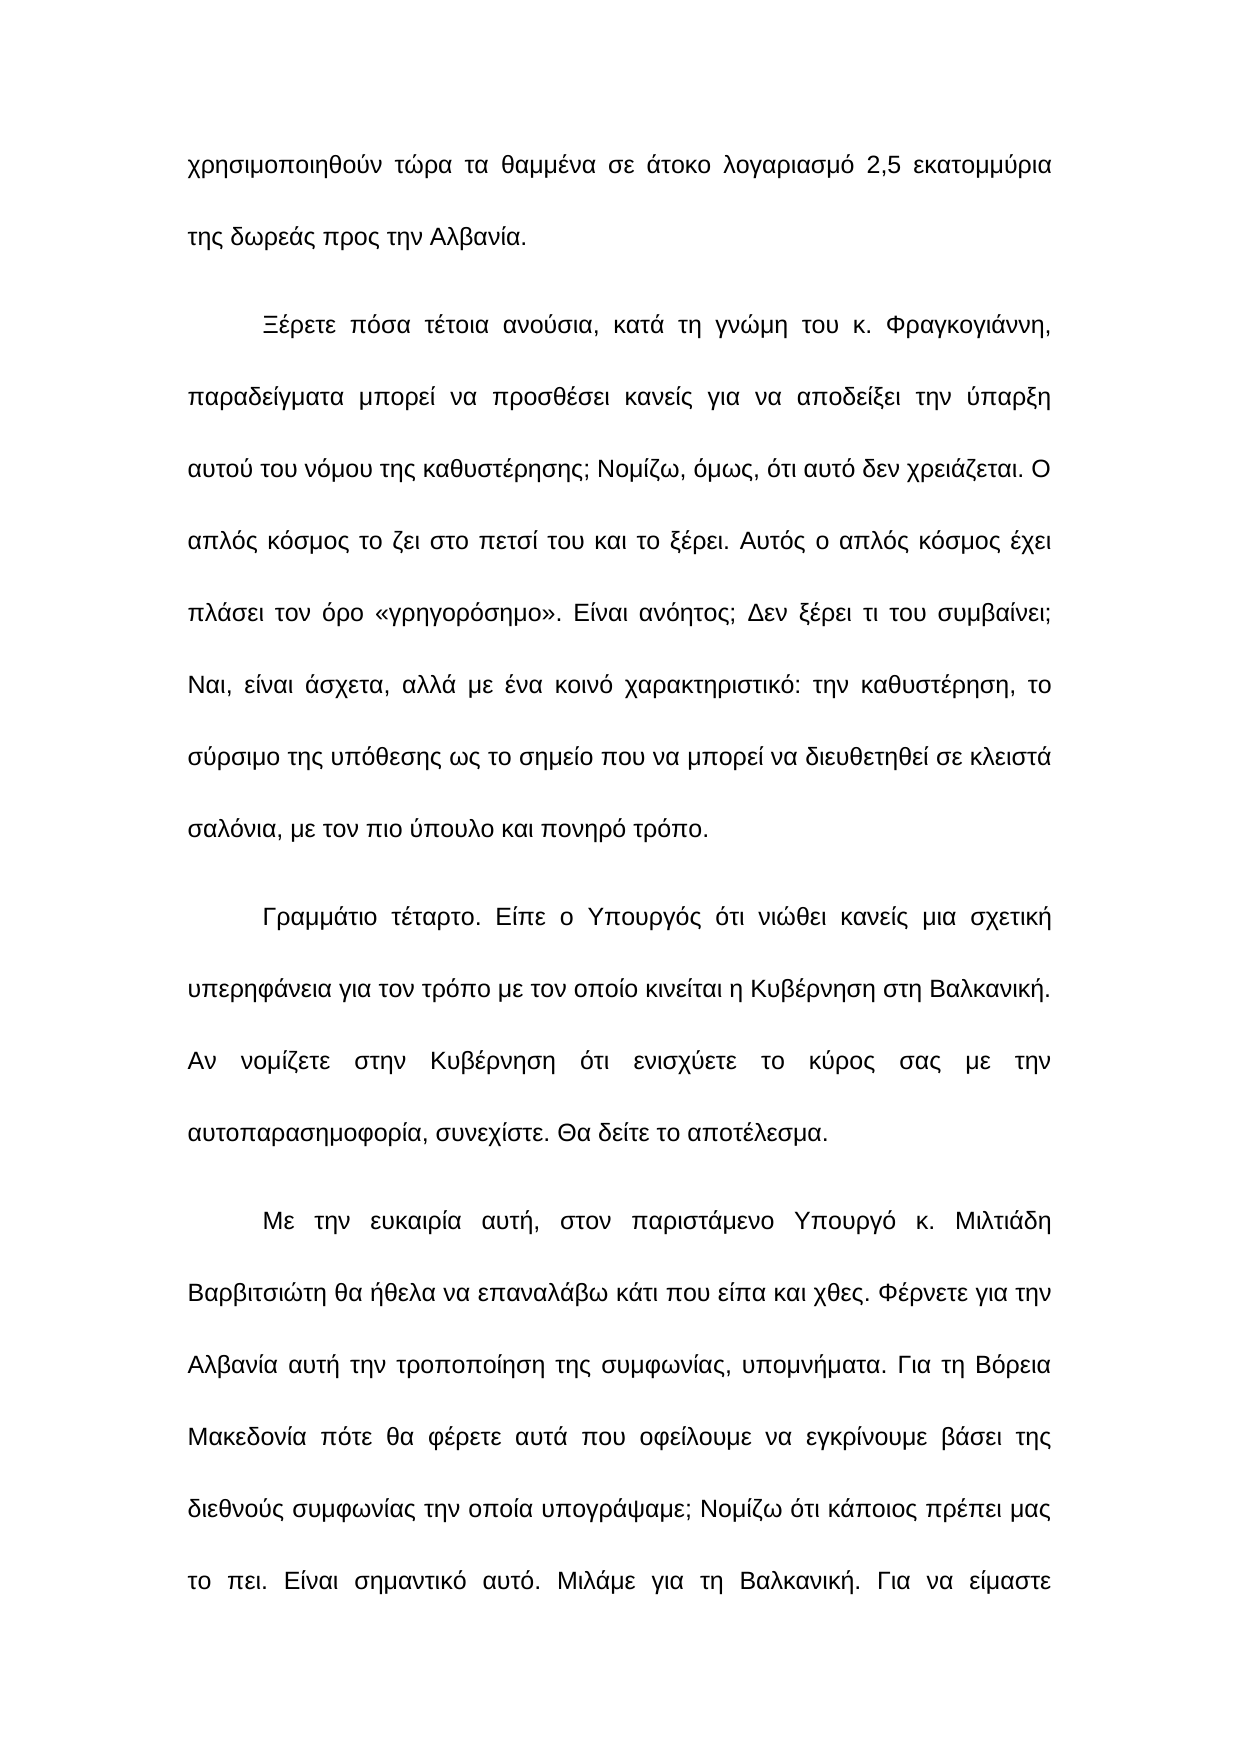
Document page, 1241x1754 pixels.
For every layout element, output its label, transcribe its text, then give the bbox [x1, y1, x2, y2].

text Ξέρετε πόσα τέτοια ανούσια, κατά τη γνώμη του κ. Φραγκογιάννη, παραδείγματα μπορεί να προσθέσει κανείς για να αποδείξει την ύπαρξη αυτού του νόμου της καθυστέρησης; Νομίζω, όμως, ότι αυτό δεν χρειάζεται. Ο απλός κόσμος το ζει στο πετσί του και το ξέρει. Αυτός ο απλός κόσμος έχει πλάσει τον όρο «γρηγορόσημο». Είναι ανόητος; Δεν ξέρει τι του συμβαίνει; Ναι, είναι άσχετα, αλλά με ένα κοινό χαρακτηριστικό: την καθυστέρηση, το σύρσιμο της υπόθεσης ως το σημείο που να μπορεί να διευθετηθεί σε κλειστά σαλόνια, με τον πιο ύπουλο και πονηρό τρόπο. [187, 310, 1053, 842]
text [187, 1206, 1053, 1594]
text Γραμμάτιο τέταρτο. Είπε ο Υπουργός ότι νιώθει κανείς μια σχετική υπερηφάνεια για τον τρόπο με τον οποίο κινείται η Κυβέρνηση στη Βαλκανική. Αν νομίζετε στην Κυβέρνηση ότι ενισχύετε το κύρος σας με την αυτοπαρασημοφορία, συνεχίστε. Θα δείτε το αποτέλεσμα. [187, 902, 1053, 1146]
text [187, 150, 1053, 251]
